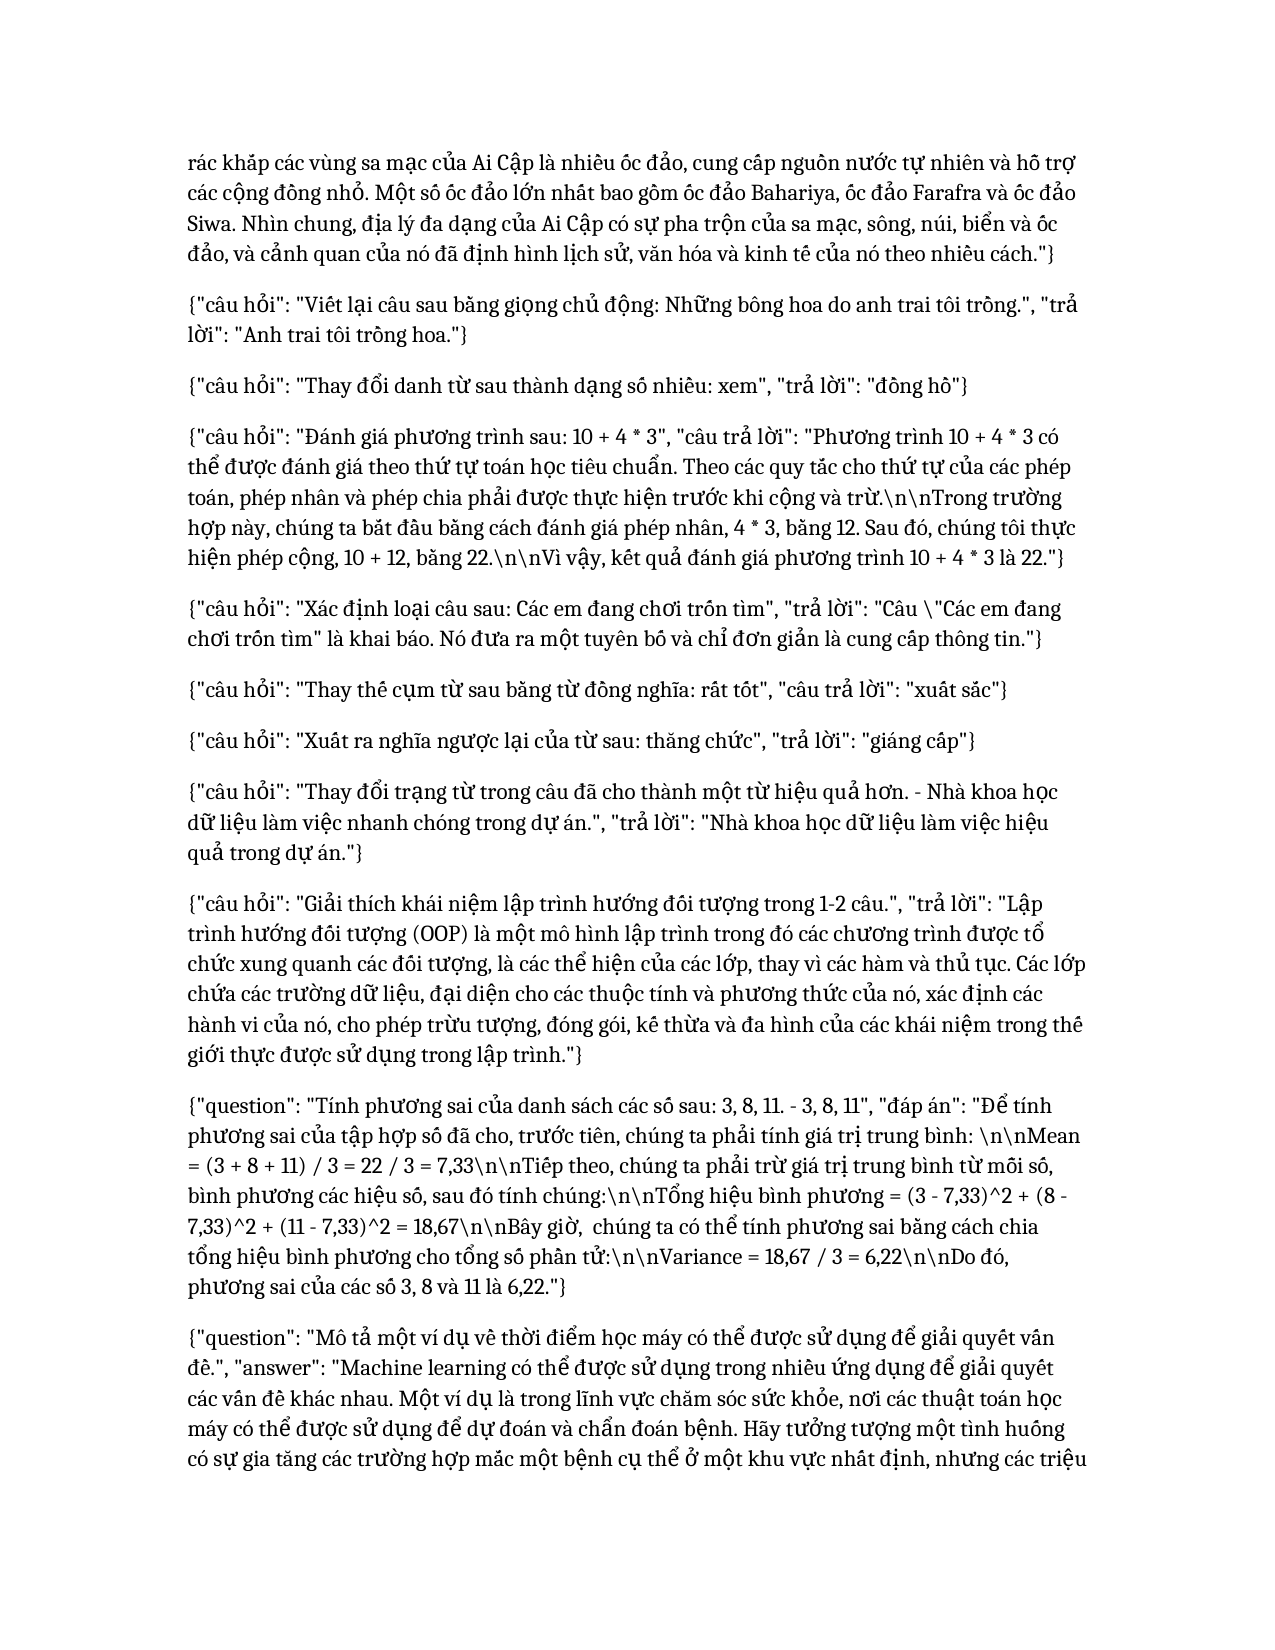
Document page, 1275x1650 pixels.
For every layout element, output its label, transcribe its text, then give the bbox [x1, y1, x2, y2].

text {"câu hỏi": "Giải thích khái niệm lập trình hướng đối tượng trong 1-2 câu.", "trả lời": "Lập trình hướng đối tượng (OOP) là một mô hình lập trình trong đó các chương trình được tổ chức xung quanh các đối tượng, là các thể hiện của các lớp, thay vì các hàm và thủ tục. Các lớp chứa các trường dữ liệu, đại diện cho các thuộc tính và phương thức của nó, xác định các hành vi của nó, cho phép trừu tượng, đóng gói, kế thừa và đa hình của các khái niệm trong thế giới thực được sử dụng trong lập trình."} [187, 891, 1087, 1068]
text {"question": "Tính phương sai của danh sách các số sau: 3, 8, 11. - 3, 8, 11", "đáp án": "Để tính phương sai của tập hợp số đã cho, trước tiên, chúng ta phải tính giá trị trung bình: \n\nMean = (3 + 8 + 11) / 3 = 22 / 3 = 7,33\n\nTiếp theo, chúng ta phải trừ giá trị trung bình từ mỗi số, bình phương các hiệu số, sau đó tính chúng:\n\nTổng hiệu bình phương = (3 - 7,33)^2 + (8 - 7,33)^2 + (11 - 7,33)^2 = 18,67\n\nBây giờ, chúng ta có thể tính phương sai bằng cách chia tổng hiệu bình phương cho tổng số phần tử:\n\nVariance = 18,67 / 3 = 6,22\n\nDo đó, phương sai của các số 3, 8 và 11 là 6,22."} [187, 1093, 1087, 1300]
text {"câu hỏi": "Xác định loại câu sau: Các em đang chơi trốn tìm", "trả lời": "Câu \"Các em đang chơi trốn tìm" là khai báo. Nó đưa ra một tuyên bố và chỉ đơn giản là cung cấp thông tin."} [187, 596, 1087, 652]
text {"câu hỏi": "Đánh giá phương trình sau: 10 + 4 * 3", "câu trả lời": "Phương trình 10 + 4 * 3 có thể được đánh giá theo thứ tự toán học tiêu chuẩn. Theo các quy tắc cho thứ tự của các phép toán, phép nhân và phép chia phải được thực hiện trước khi cộng và trừ.\n\nTrong trường hợp này, chúng ta bắt đầu bằng cách đánh giá phép nhân, 4 * 3, bằng 12. Sau đó, chúng tôi thực hiện phép cộng, 10 + 12, bằng 22.\n\nVì vậy, kết quả đánh giá phương trình 10 + 4 * 3 là 22."} [187, 424, 1087, 571]
text {"câu hỏi": "Thay thế cụm từ sau bằng từ đồng nghĩa: rất tốt", "câu trả lời": "xuất sắc"} [187, 677, 1087, 703]
text {"câu hỏi": "Xuất ra nghĩa ngược lại của từ sau: thăng chức", "trả lời": "giáng cấp"} [187, 728, 1087, 754]
text {"câu hỏi": "Thay đổi danh từ sau thành dạng số nhiều: xem", "trả lời": "đồng hồ"} [187, 373, 1087, 399]
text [187, 150, 1087, 267]
text {"câu hỏi": "Thay đổi trạng từ trong câu đã cho thành một từ hiệu quả hơn. - Nhà khoa học dữ liệu làm việc nhanh chóng trong dự án.", "trả lời": "Nhà khoa học dữ liệu làm việc hiệu quả trong dự án."} [187, 779, 1087, 866]
text {"câu hỏi": "Viết lại câu sau bằng giọng chủ động: Những bông hoa do anh trai tôi trồng.", "trả lời": "Anh trai tôi trồng hoa."} [187, 292, 1087, 348]
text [187, 1325, 1087, 1472]
